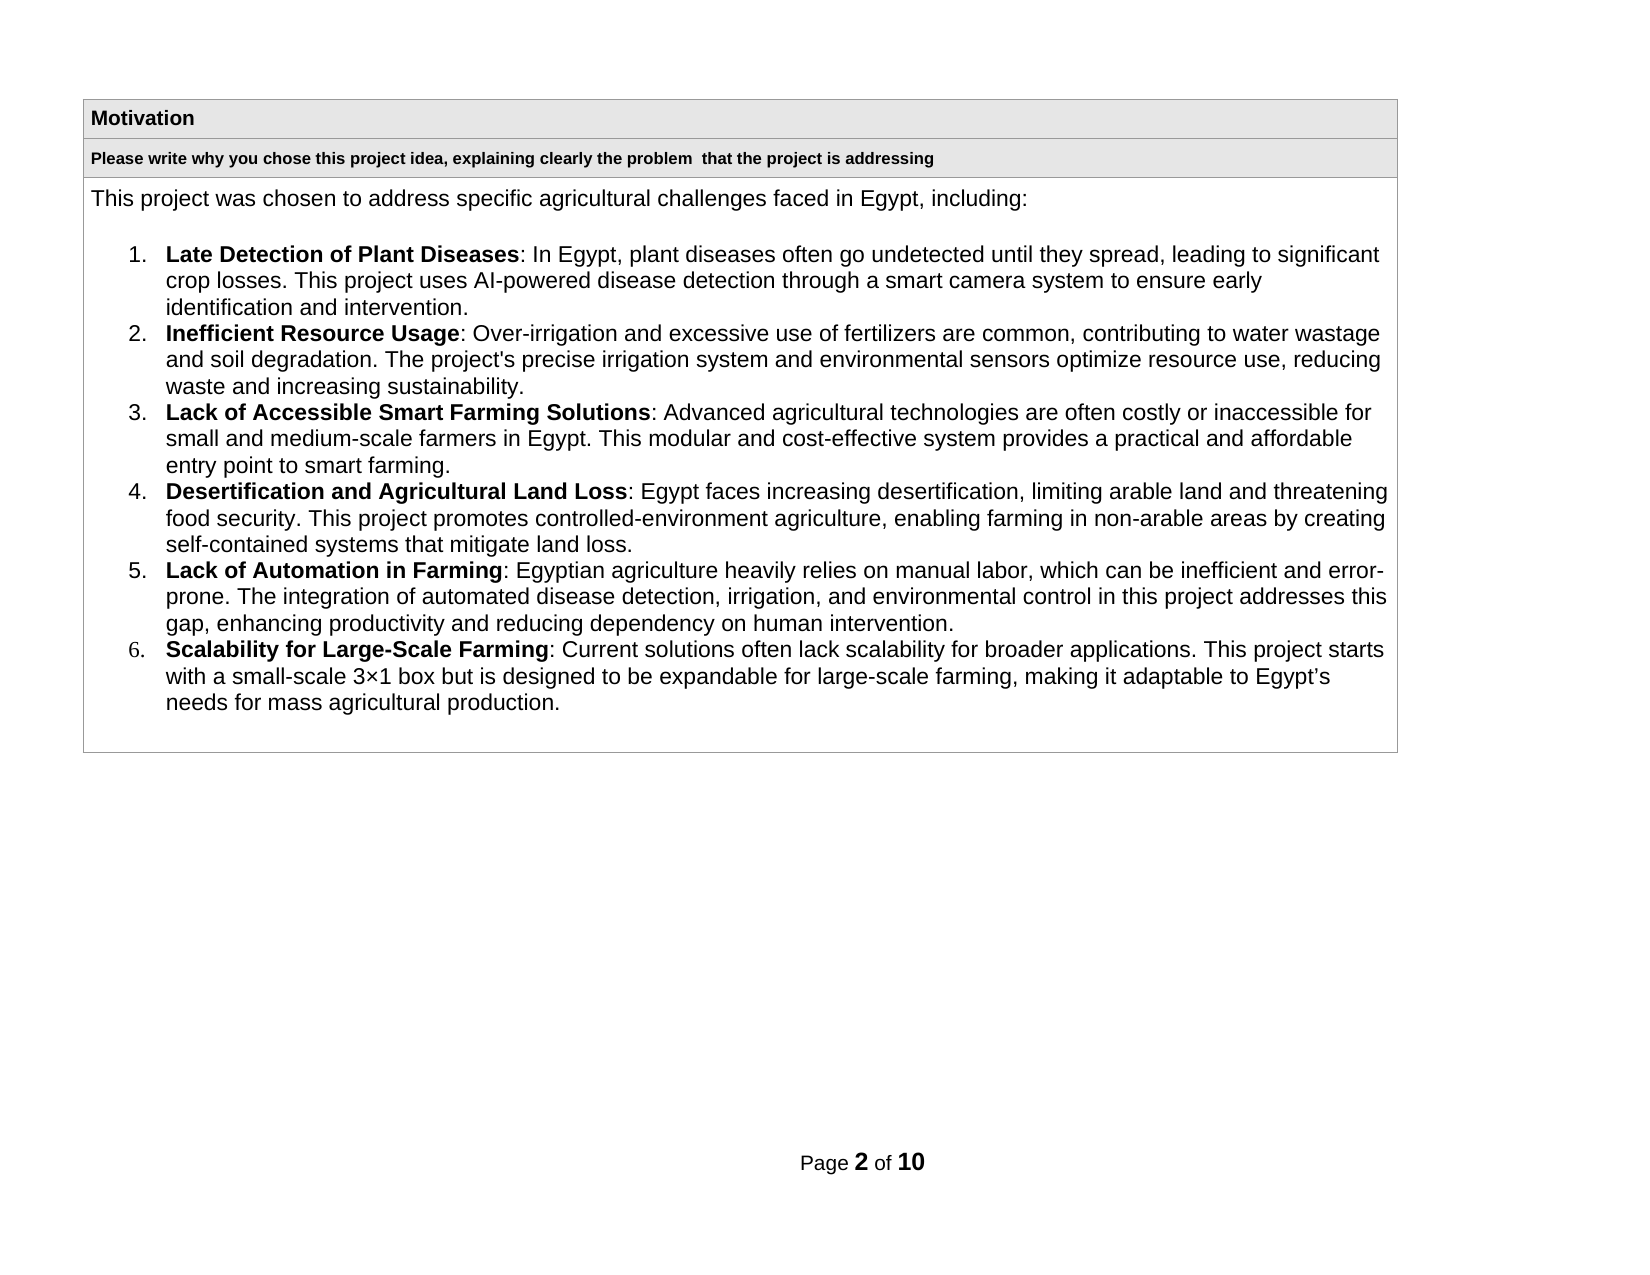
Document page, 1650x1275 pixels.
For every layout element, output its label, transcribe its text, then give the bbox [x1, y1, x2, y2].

table_header Motivation [84, 100, 1397, 138]
table_cell This project was chosen to address specific agricultural challenges faced in Egypt, including: Late Detection of Plant Diseases: In Egypt, plant diseases often go undetected until they spread, leading to significant crop losses. This project uses AI-powered disease detection through a smart camera system to ensure early identification and intervention. Inefficient Resource Usage: Over-irrigation and excessive use of fertilizers are common, contributing to water wastage and soil degradation. The project's precise irrigation system and environmental sensors optimize resource use, reducing waste and increasing sustainability. Lack of Accessible Smart Farming Solutions: Advanced agricultural technologies are often costly or inaccessible for small and medium-scale farmers in Egypt. This modular and cost-effective system provides a practical and affordable entry point to smart farming. Desertification and Agricultural Land Loss: Egypt faces increasing desertification, limiting arable land and threatening food security. This project promotes controlled-environment agriculture, enabling farming in non-arable areas by creating self-contained systems that mitigate land loss. Lack of Automation in Farming: Egyptian agriculture heavily relies on manual labor, which can be inefficient and error-prone. The integration of automated disease detection, irrigation, and environmental control in this project addresses this gap, enhancing productivity and reducing dependency on human intervention. Scalability for Large-Scale Farming: Current solutions often lack scalability for broader applications. This project starts with a small-scale 3×1 box but is designed to be expandable for large-scale farming, making it adaptable to Egypt’s needs for mass agricultural production. [84, 178, 1397, 752]
table_cell Please write why you chose this project idea, explaining clearly the problem that the project is addressing [84, 139, 1397, 177]
